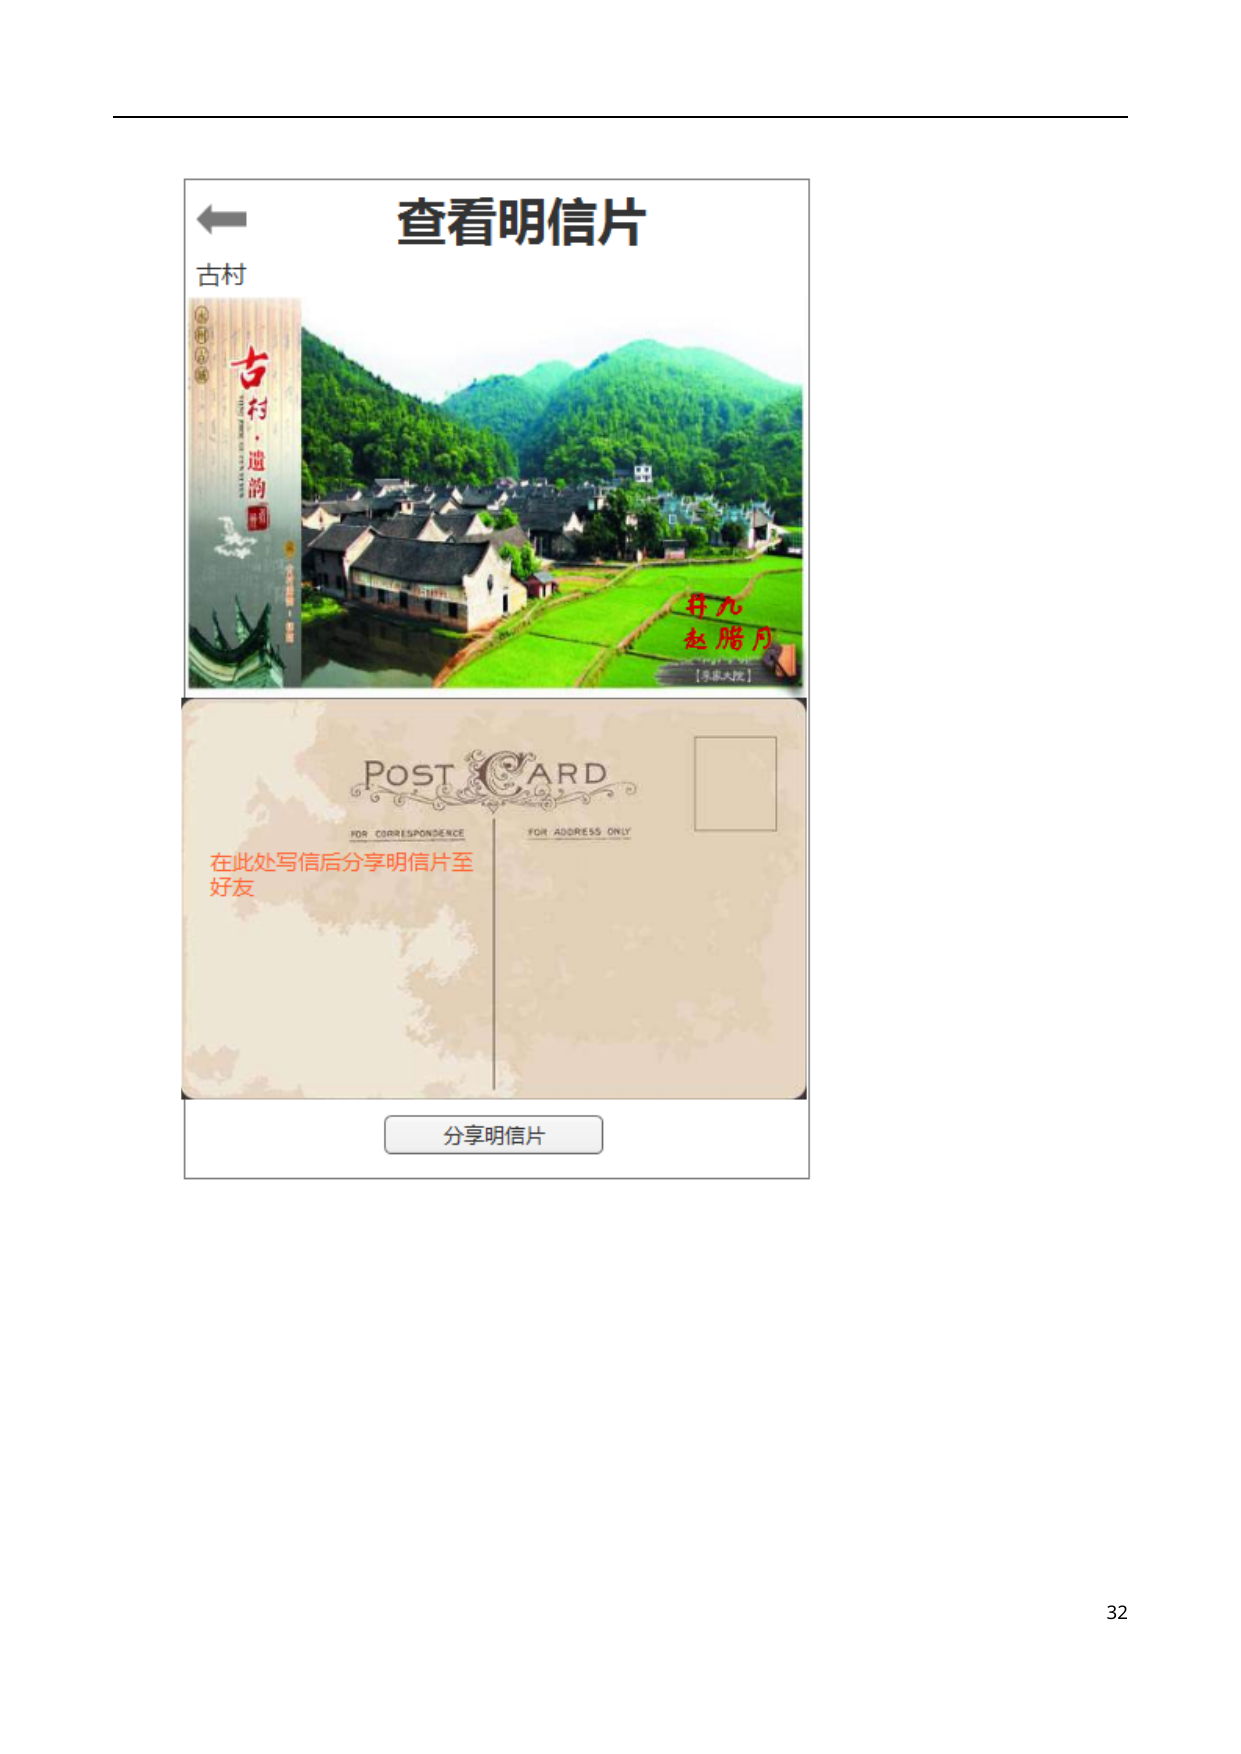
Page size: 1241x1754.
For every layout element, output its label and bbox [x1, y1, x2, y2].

picture [181, 171, 818, 1189]
